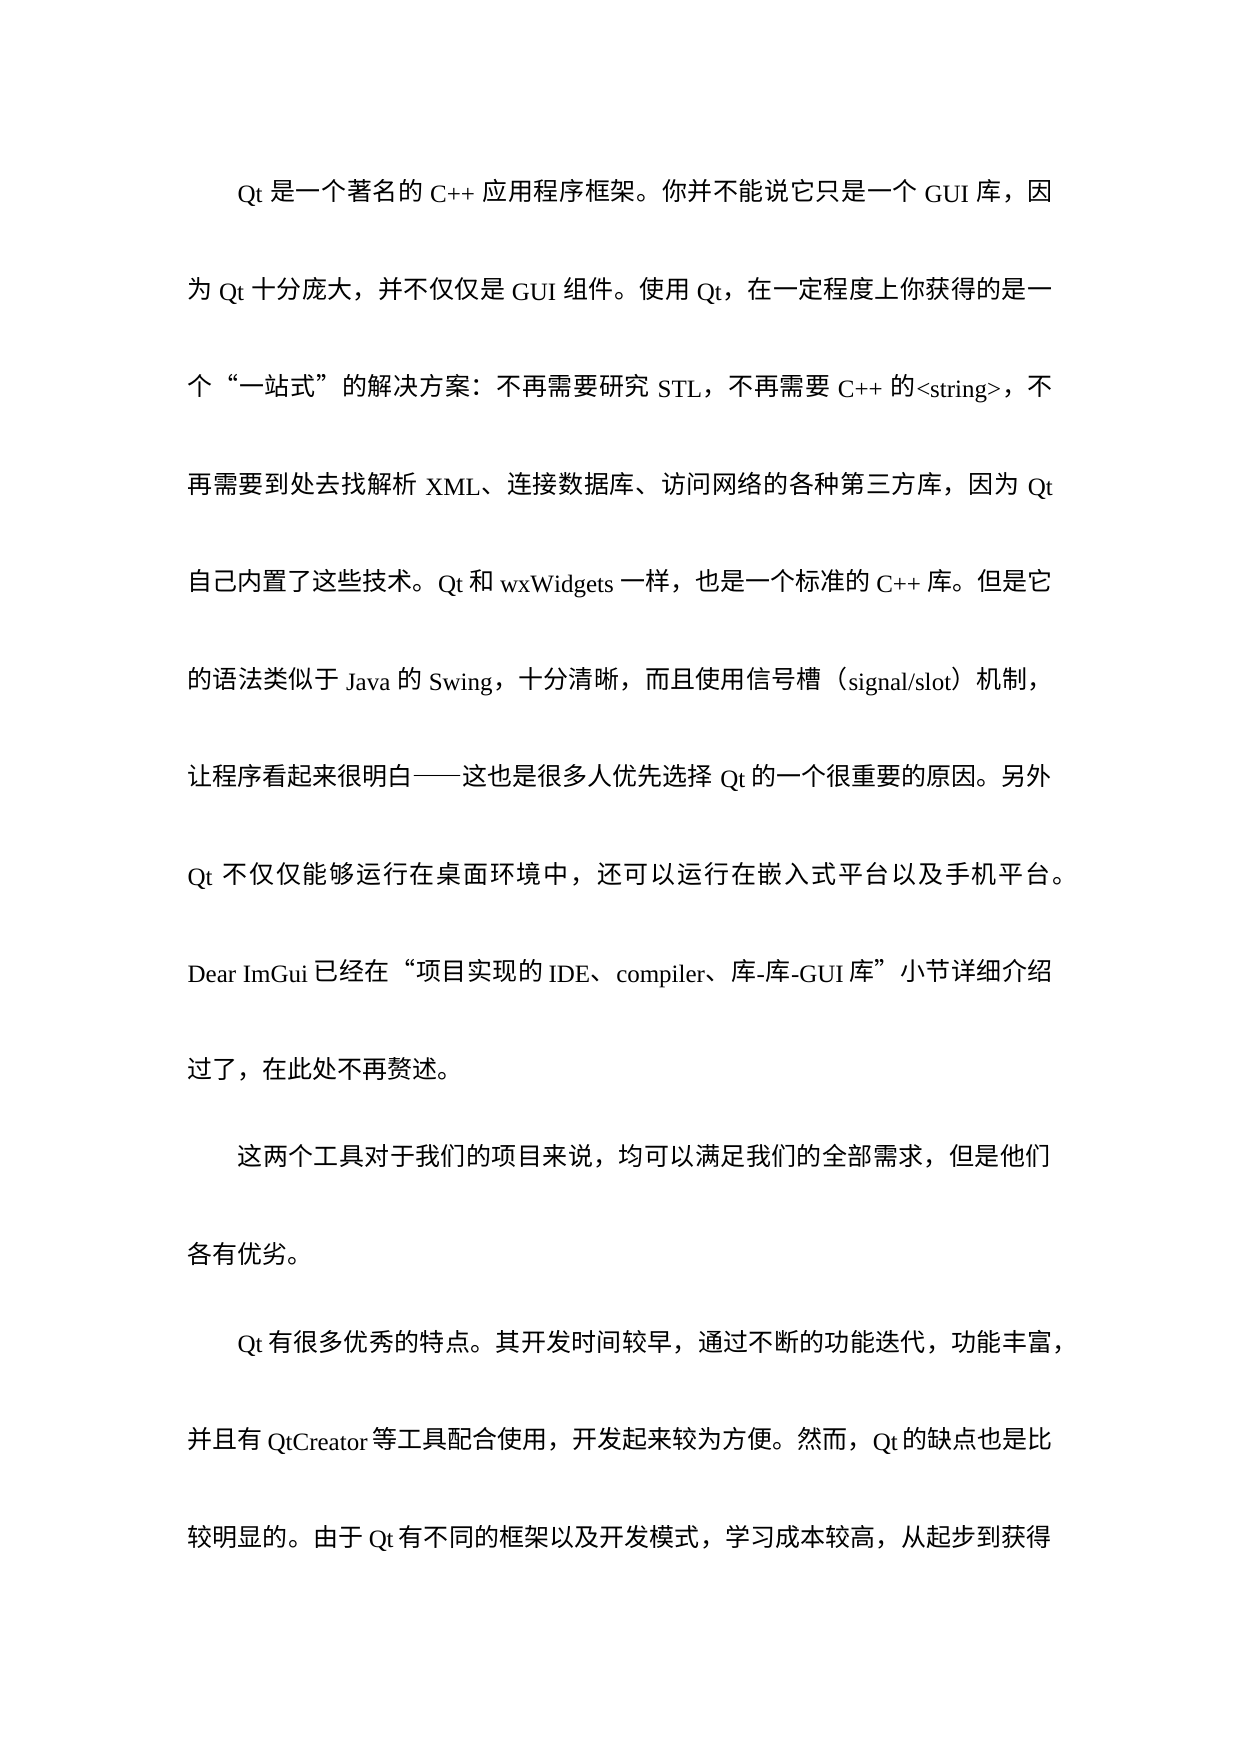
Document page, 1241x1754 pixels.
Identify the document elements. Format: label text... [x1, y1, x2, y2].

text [187, 1312, 1053, 1572]
text 这两个工具对于我们的项目来说，均可以满足我们的全部需求，但是他们各有优劣。 [187, 1127, 1053, 1289]
text Qt 是一个著名的 C++ 应用程序框架。你并不能说它只是一个 GUI 库，因为 Qt 十分庞大，并不仅仅是 GUI 组件。使用 Qt，在一定程度上你获得的是一个“一站式”的解决方案：不再需要研究 STL，不再需要 C++ 的<string>，不再需要到处去找解析 XML、连接数据库、访问网络的各种第三方库，因为 Qt 自己内置了这些技术。Qt 和 wxWidgets 一样，也是一个标准的 C++ 库。但是它的语法类似于 Java 的 Swing，十分清晰，而且使用信号槽（signal/slot）机制，让程序看起来很明白——这也是很多人优先选择 Qt 的一个很重要的原因。另外Qt 不仅仅能够运行在桌面环境中，还可以运行在嵌入式平台以及手机平台。Dear ImGui已经在“项目实现的IDE、compiler、库-库-GUI库”小节详细介绍过了，在此处不再赘述。 [187, 162, 1053, 1104]
